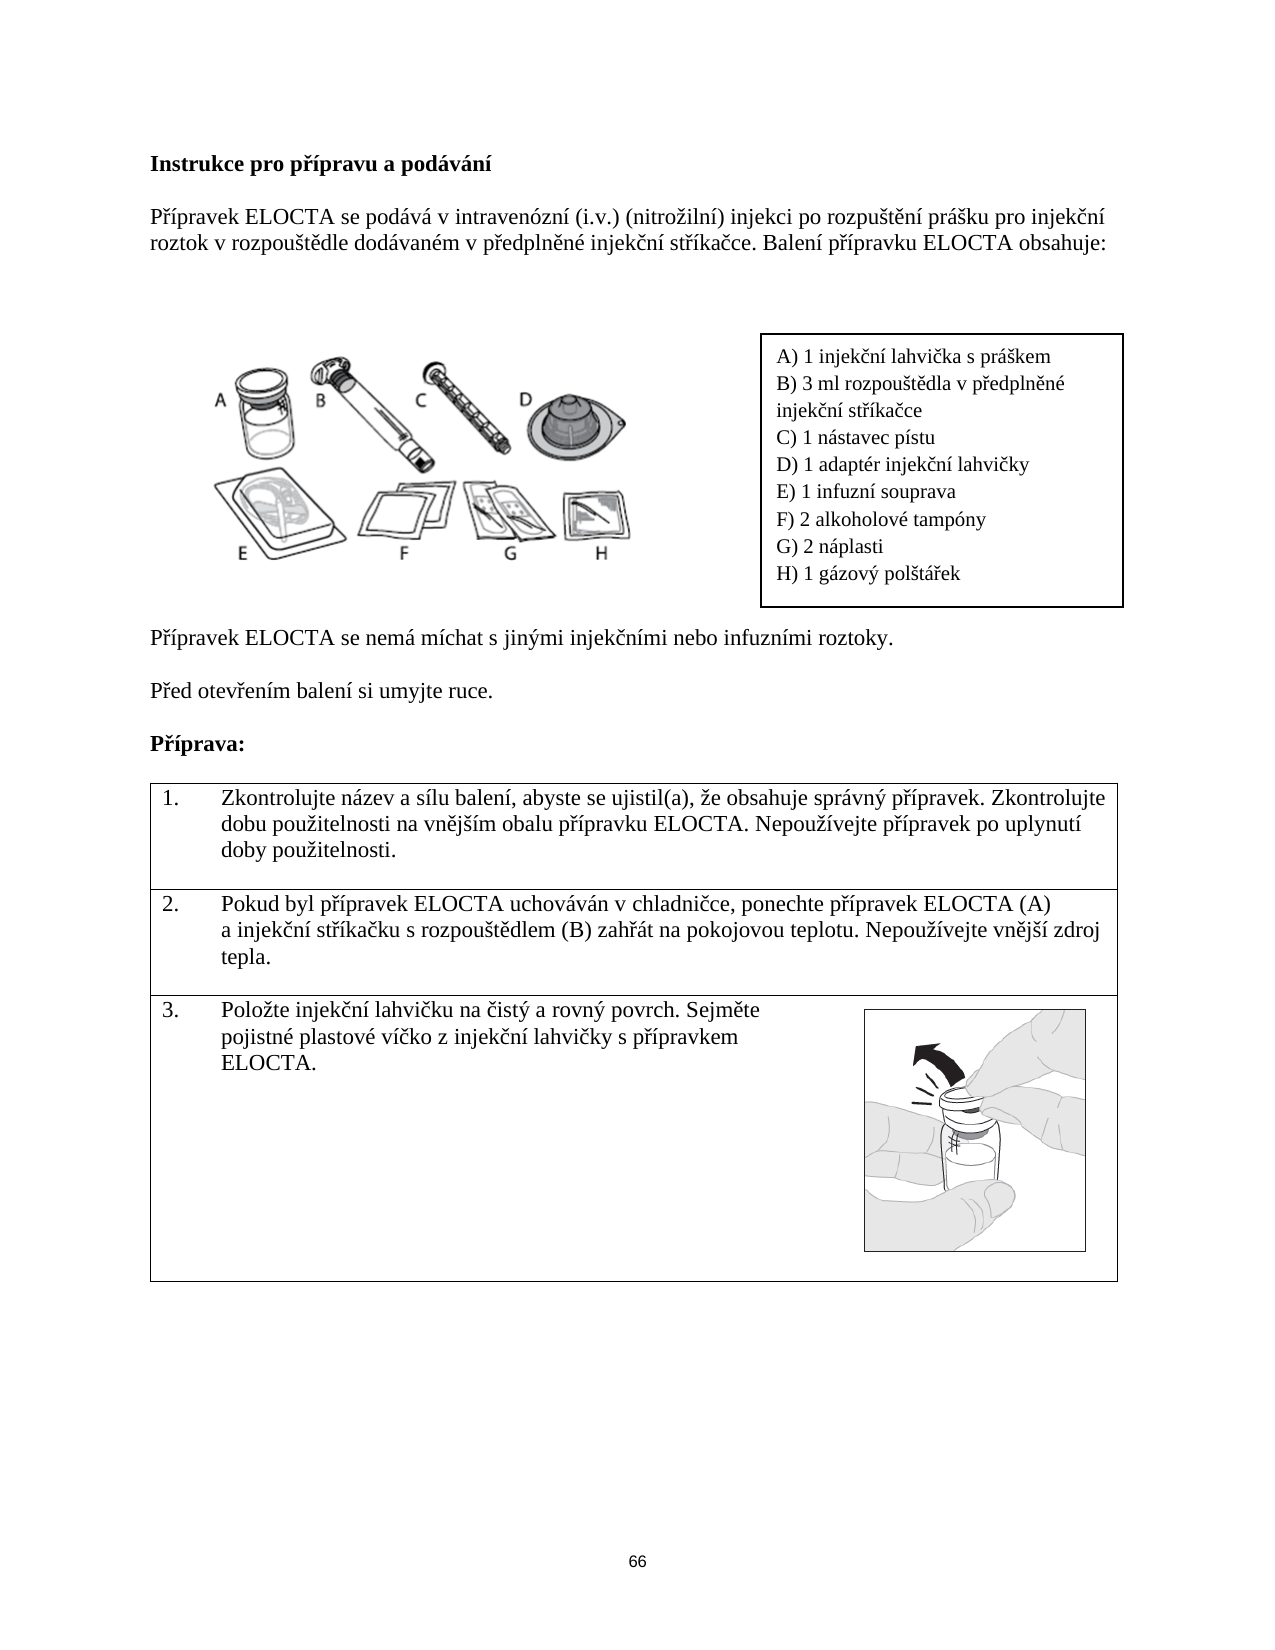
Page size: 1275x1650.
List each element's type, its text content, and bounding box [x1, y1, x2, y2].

picture [181, 350, 637, 566]
table_cell 2. Pokud byl přípravek ELOCTA uchováván v chladničce, ponechte přípravek ELOCTA (A) a injekční stříkačku s rozpouštědlem (B) zahřát na pokojovou teplotu. Nepoužívejte vnější zdroj tepla. [151, 890, 1117, 995]
text Instrukce pro přípravu a podávání [150, 150, 1125, 176]
list Před otevřením balení si umyjte ruce. [150, 677, 1125, 703]
list Příprava: [150, 730, 1125, 756]
table_cell [846, 996, 1117, 1281]
table_cell 3. Položte injekční lahvičku na čistý a rovný povrch. Sejměte pojistné plastové víčko z injekční lahvičky s přípravkem ELOCTA. [151, 996, 846, 1281]
picture [859, 1004, 1089, 1255]
table_header 1. Zkontrolujte název a sílu balení, abyste se ujistil(a), že obsahuje správný přípravek. Zkontrolujte dobu použitelnosti na vnějším obalu přípravku ELOCTA. Nepoužívejte přípravek po uplynutí doby použitelnosti. [151, 784, 1117, 889]
text Přípravek ELOCTA se podává v intravenózní (i.v.) (nitrožilní) injekci po rozpuštění prášku pro injekční roztok v rozpouštědle dodávaném v předplněné injekční stříkačce. Balení přípravku ELOCTA obsahuje: [150, 203, 1125, 255]
text Přípravek ELOCTA se nemá míchat s jinými injekčními nebo infuzními roztoky. [150, 624, 1125, 651]
